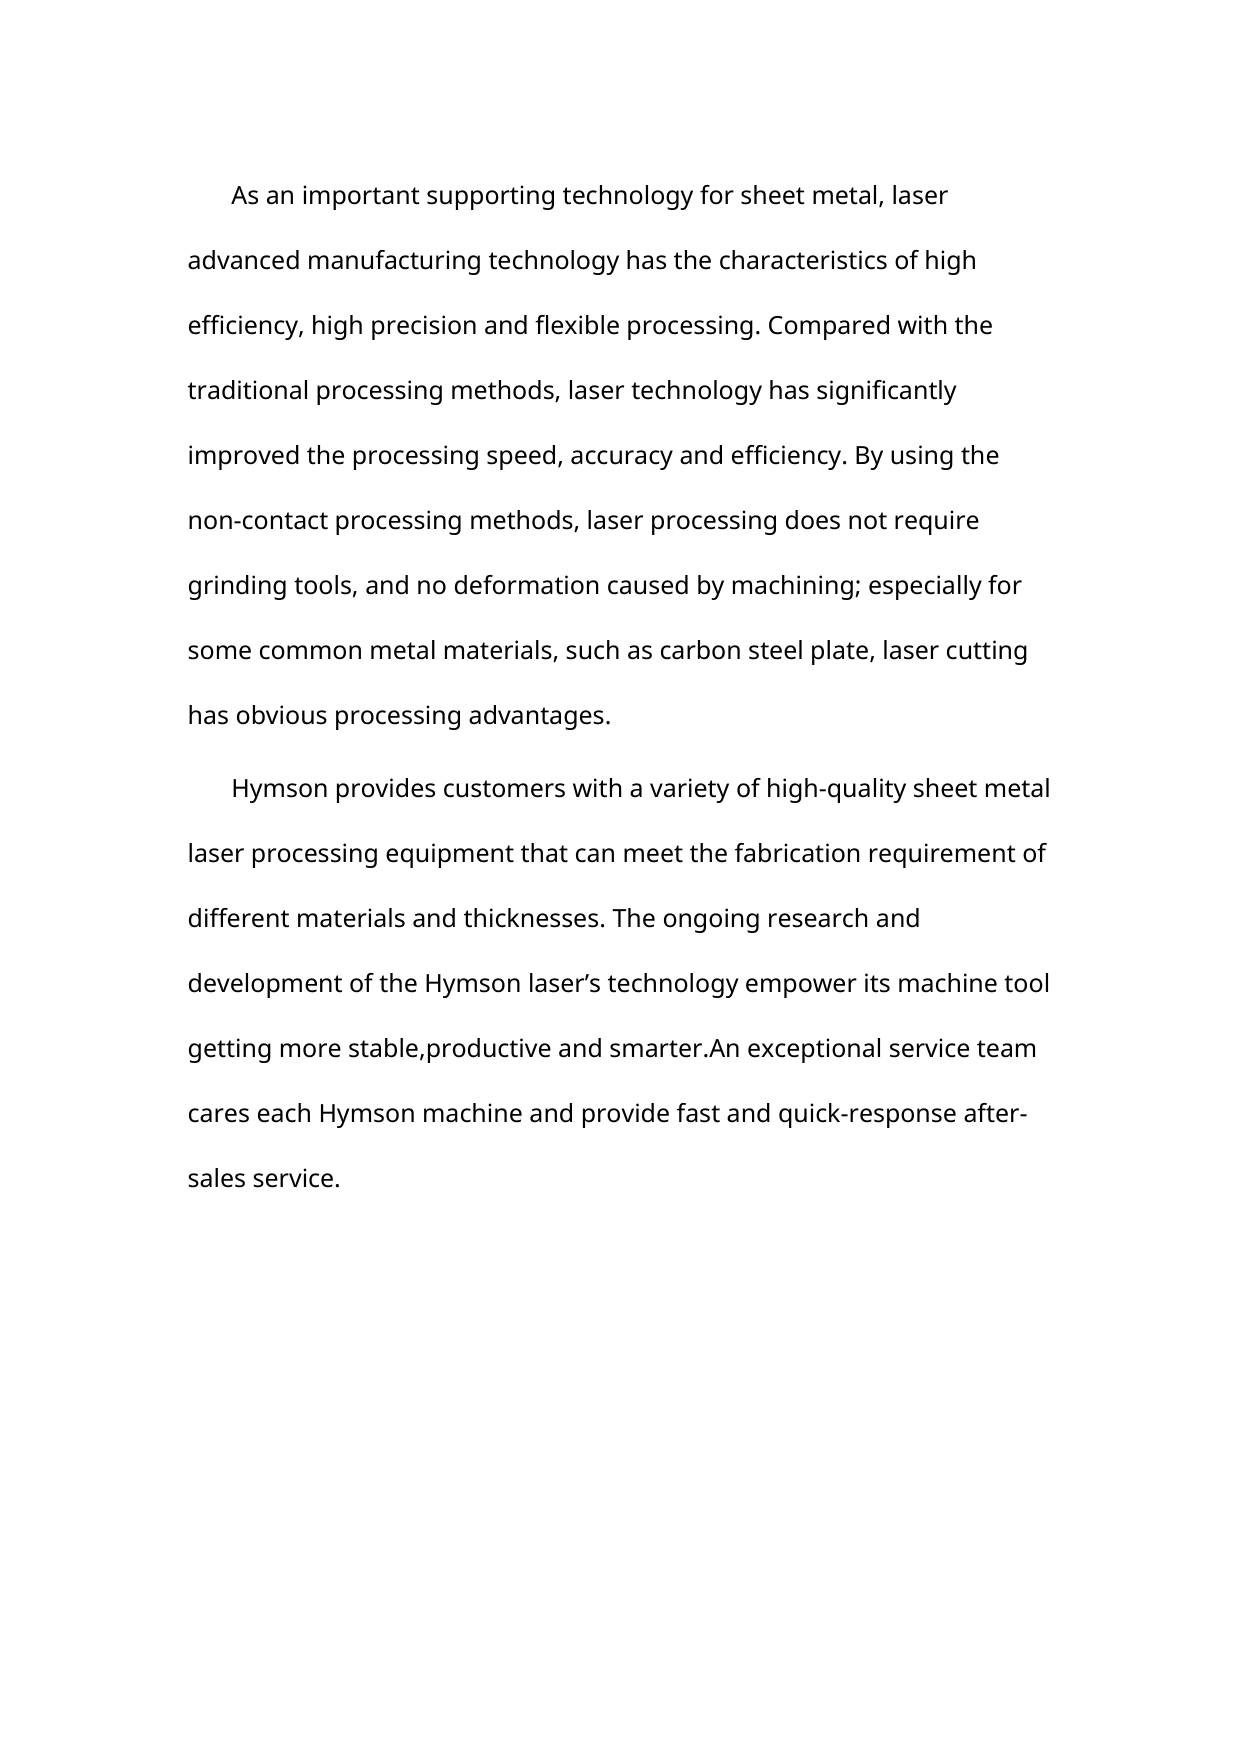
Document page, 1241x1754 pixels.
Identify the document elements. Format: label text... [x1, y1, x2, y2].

text Hymson provides customers with a variety of high-quality sheet metal laser processing equipment that can meet the fabrication requirement of different materials and thicknesses. The ongoing research and development of the Hymson laser’s technology empower its machine tool getting more stable,productive and smarter.An exceptional service team cares each Hymson machine and provide fast and quick-response after-sales service. [187, 755, 1053, 1210]
text As an important supporting technology for sheet metal, laser advanced manufacturing technology has the characteristics of high efficiency, high precision and flexible processing. Compared with the traditional processing methods, laser technology has significantly improved the processing speed, accuracy and efficiency. By using the non-contact processing methods, laser processing does not require grinding tools, and no deformation caused by machining; especially for some common metal materials, such as carbon steel plate, laser cutting has obvious processing advantages. [187, 162, 1053, 747]
